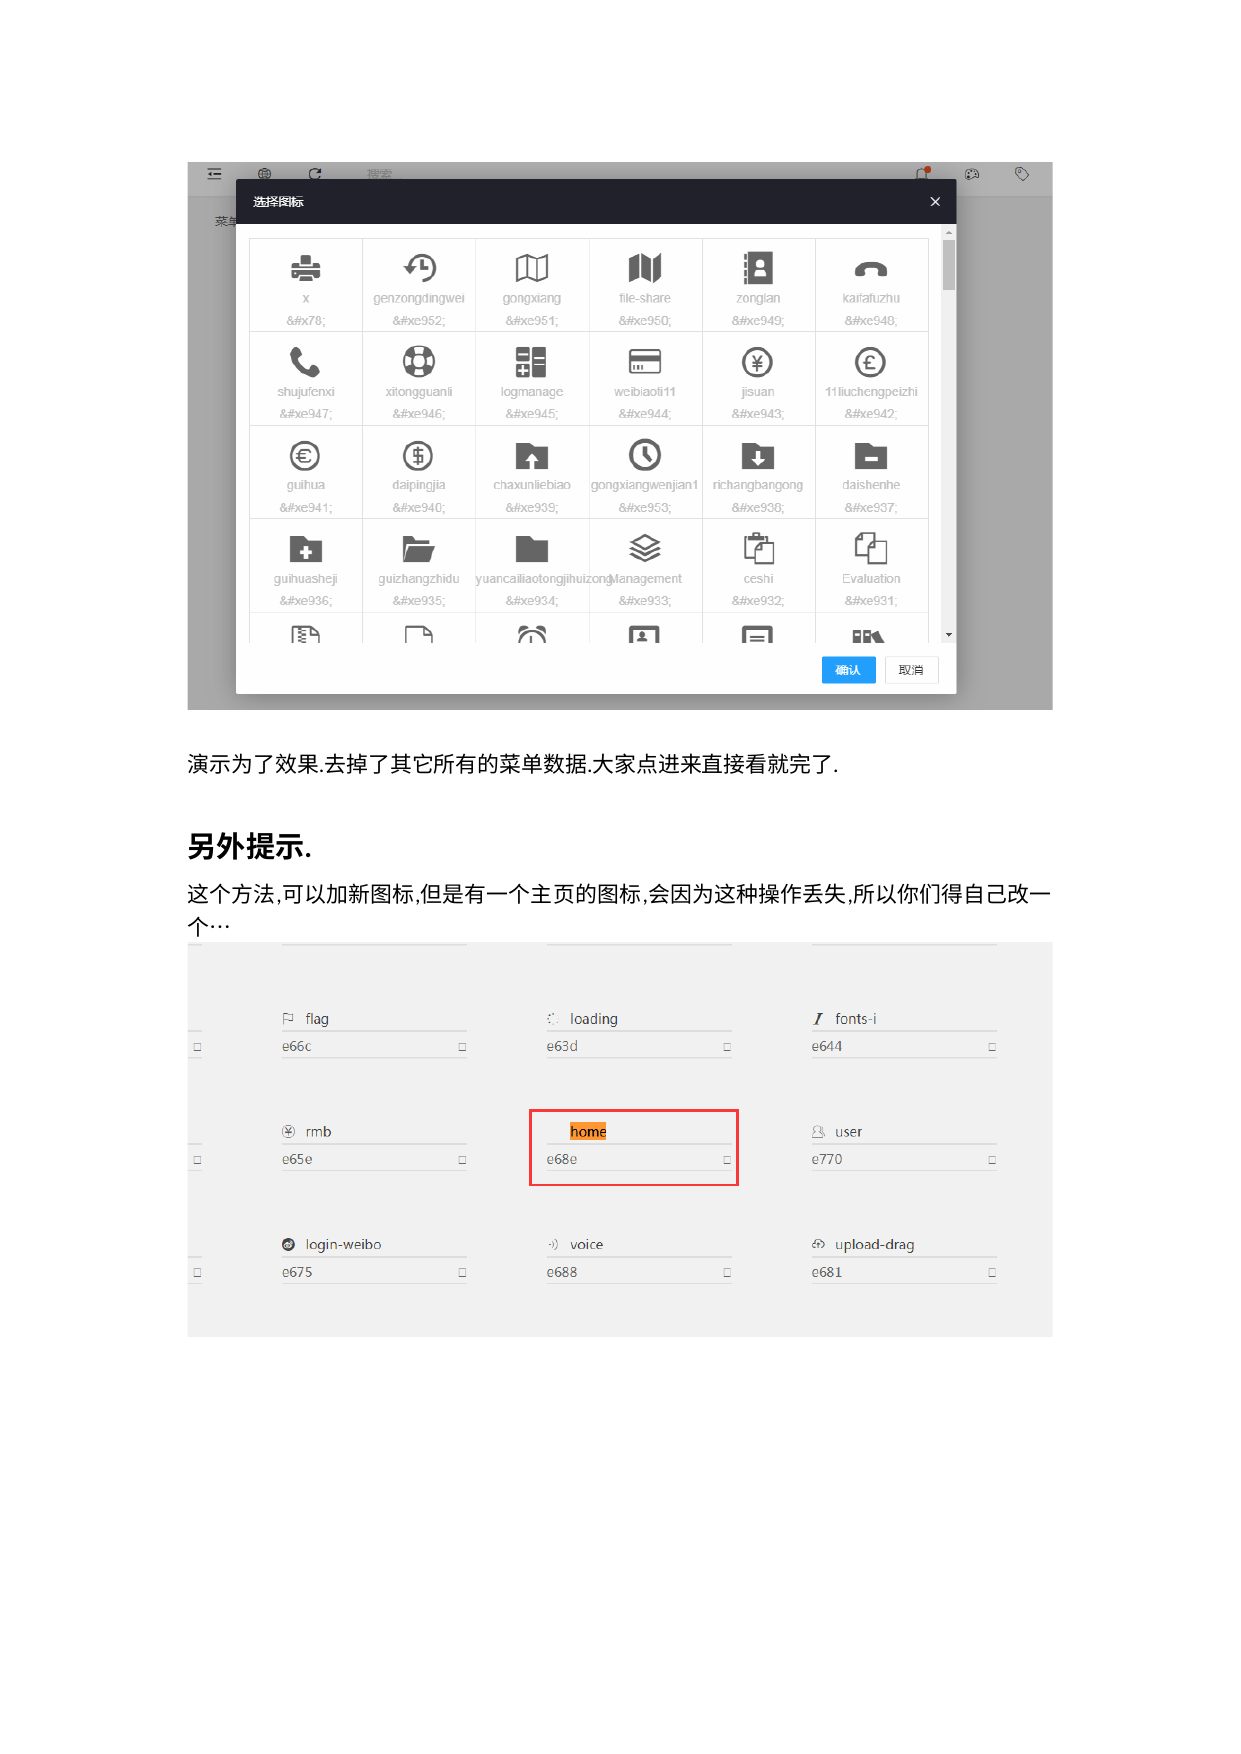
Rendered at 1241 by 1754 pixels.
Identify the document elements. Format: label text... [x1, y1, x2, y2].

picture [187, 942, 1053, 1337]
text 这个方法,可以加新图标,但是有一个主页的图标,会因为这种操作丢失,所以你们得自己改一个… [187, 877, 1053, 942]
picture [187, 162, 1053, 710]
text 另外提示. [187, 812, 1053, 877]
text 演示为了效果.去掉了其它所有的菜单数据.大家点进来直接看就完了. [187, 747, 1053, 779]
